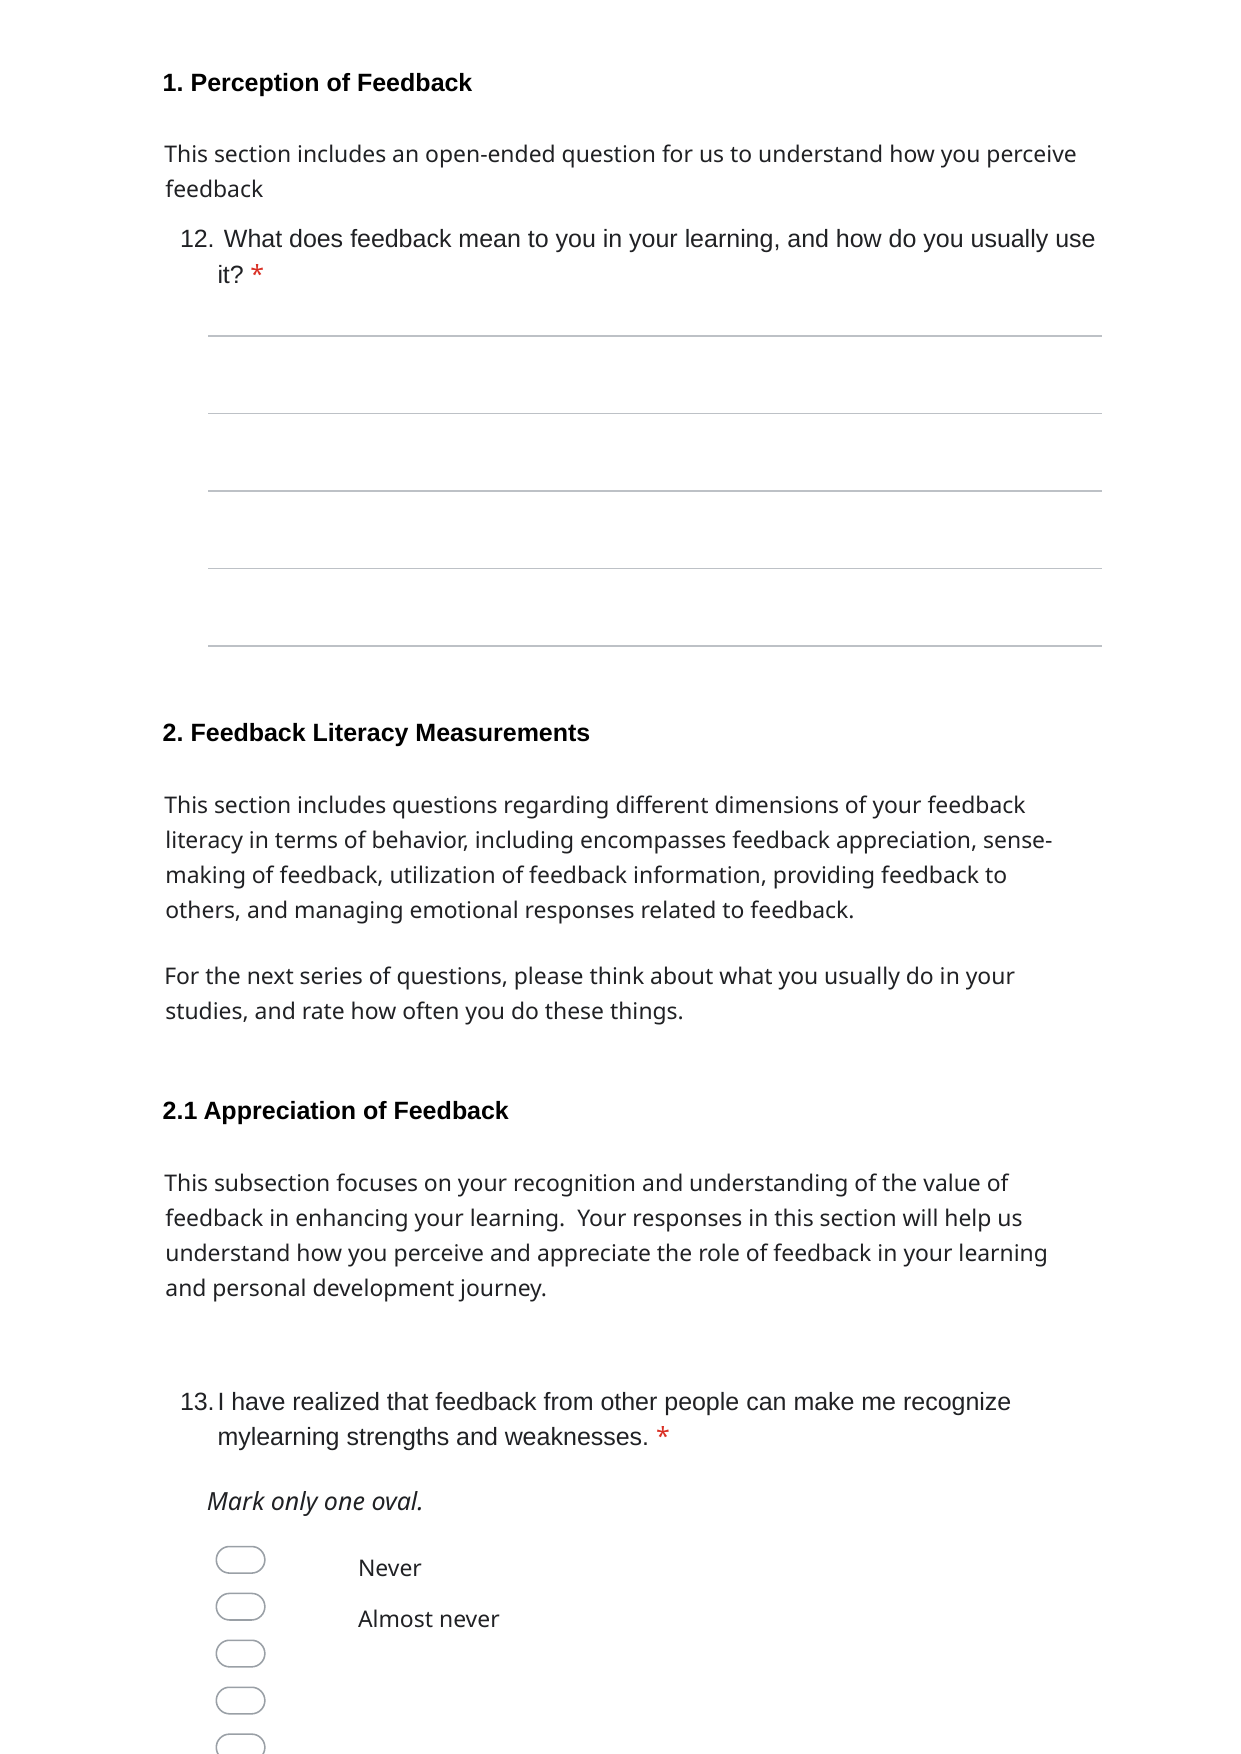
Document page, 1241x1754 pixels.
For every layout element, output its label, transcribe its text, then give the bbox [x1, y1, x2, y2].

text Never [216, 1552, 1082, 1583]
text This subsection focuses on your recognition and understanding of the value of feedback in enhancing your learning. Your responses in this section will help us understand how you perceive and appreciate the role of feedback in your learning and personal development journey. [164, 1167, 1082, 1303]
text This section includes an open-ended question for us to understand how you perceive feedback [164, 138, 1082, 204]
list I have realized that feedback from other people can make me recognize mylearning strengths and weaknesses. * [180, 1387, 1102, 1453]
list What does feedback mean to you in your learning, and how do you usually use it? * [180, 224, 1102, 291]
subtitle Perception of Feedback [162, 68, 1102, 96]
text Almost never [216, 1603, 1082, 1634]
subtitle Appreciation of Feedback [162, 1096, 1102, 1125]
text Mark only one oval. [207, 1484, 469, 1518]
subtitle Feedback Literacy Measurements [162, 718, 1102, 747]
text This section includes questions regarding different dimensions of your feedback literacy in terms of behavior, including encompasses feedback appreciation, sense-making of feedback, utilization of feedback information, providing feedback to others, and managing emotional responses related to feedback. [164, 789, 1082, 925]
text For the next series of questions, please think about what you usually do in your studies, and rate how often you do these things. [164, 960, 1082, 1027]
